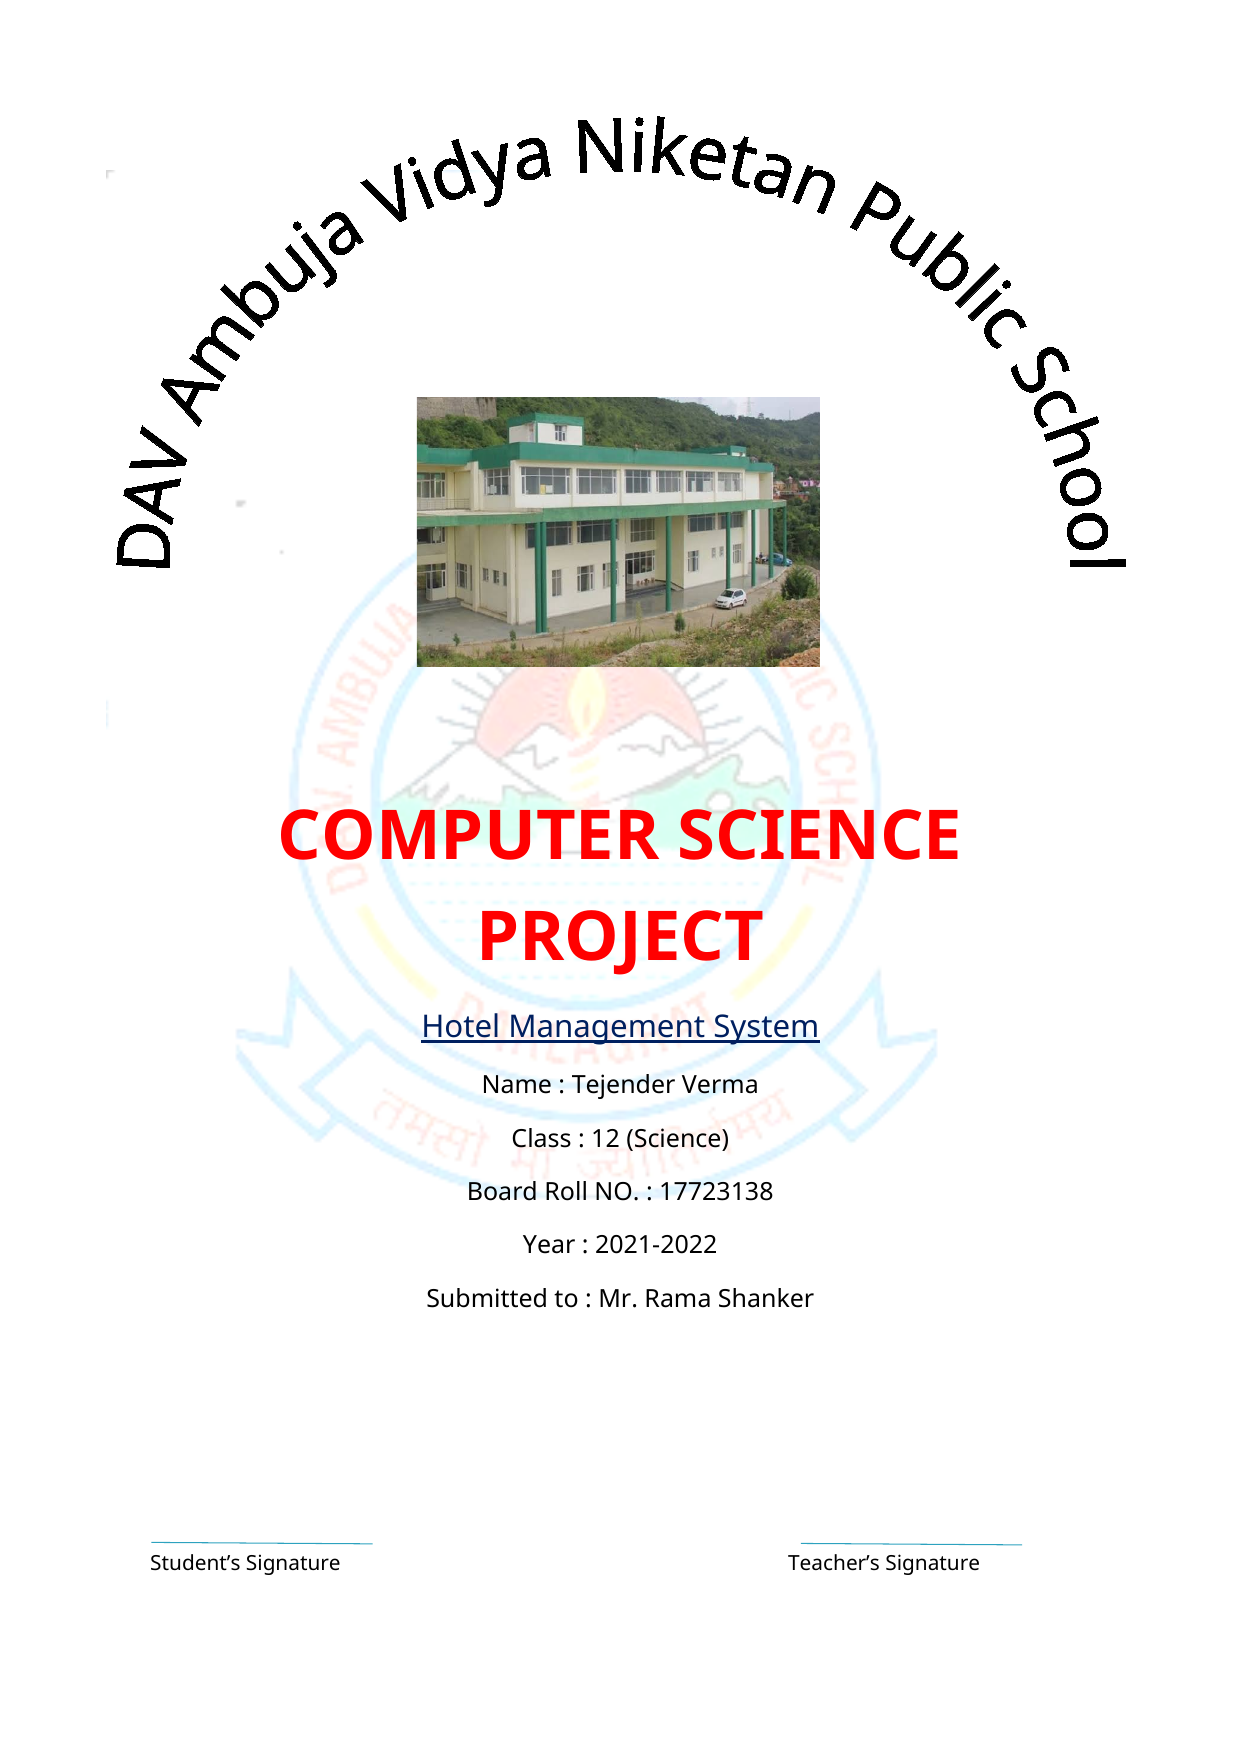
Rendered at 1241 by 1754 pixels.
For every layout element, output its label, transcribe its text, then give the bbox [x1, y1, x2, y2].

text Hotel Management System [150, 1004, 1090, 1047]
text Board Roll NO. : 17723138 [150, 1174, 1090, 1208]
text Name : Tejender Verma [150, 1067, 1090, 1101]
text COMPUTER SCIENCE PROJECT [150, 666, 1090, 980]
text Student’s Signature Teacher’s Signature [150, 1548, 1090, 1576]
text Year : 2021-2022 [150, 1227, 1090, 1261]
picture [416, 397, 820, 667]
text Class : 12 (Science) [150, 1120, 1090, 1154]
text Submitted to : Mr. Rama Shanker [150, 1281, 1090, 1315]
